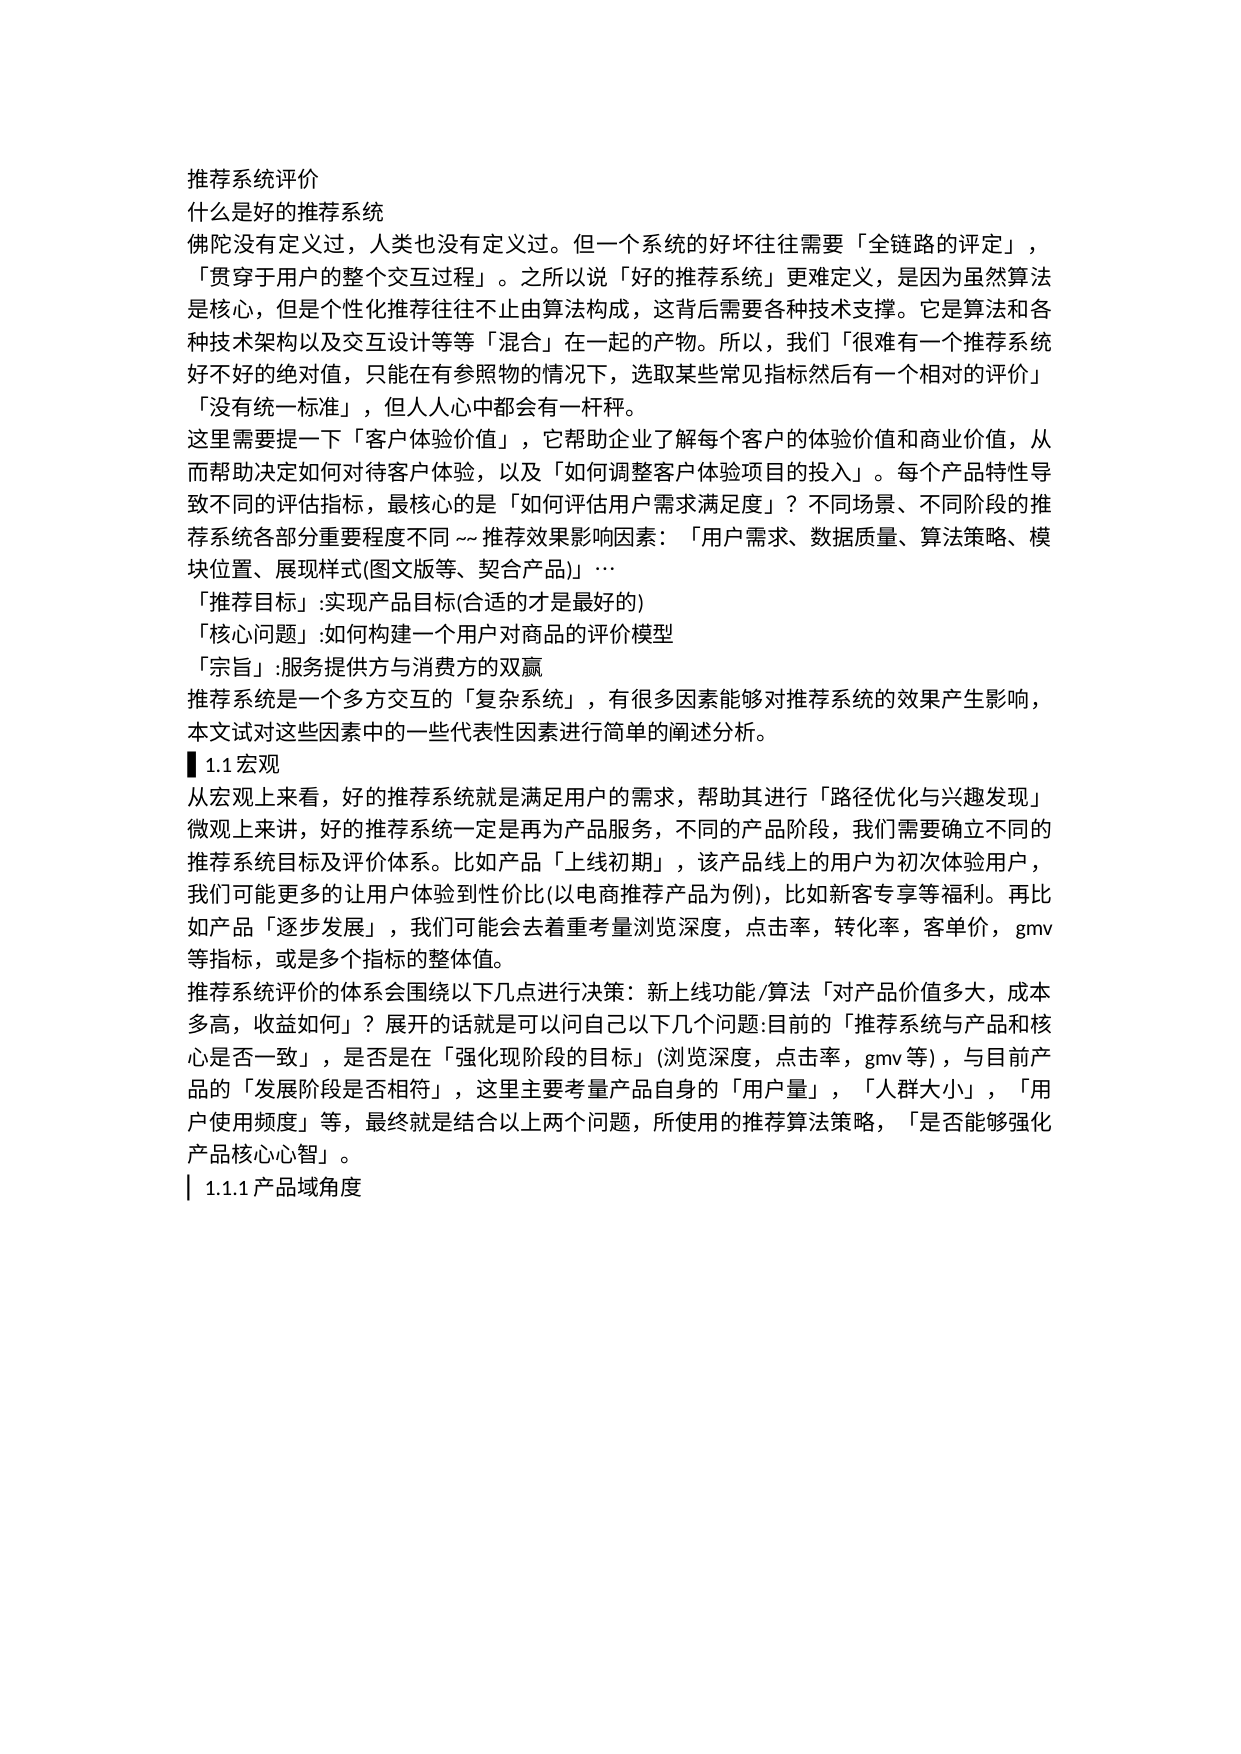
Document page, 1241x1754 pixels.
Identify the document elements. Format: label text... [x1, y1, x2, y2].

text 推荐系统是一个多方交互的「复杂系统」，有很多因素能够对推荐系统的效果产生影响，本文试对这些因素中的一些代表性因素进行简单的阐述分析。 [187, 682, 1053, 747]
text ▏1.1.1产品域角度 [187, 1169, 1053, 1202]
text 佛陀没有定义过，人类也没有定义过。但一个系统的好坏往往需要「全链路的评定」，「贯穿于用户的整个交互过程」。之所以说「好的推荐系统」更难定义，是因为虽然算法是核心，但是个性化推荐往往不止由算法构成，这背后需要各种技术支撑。它是算法和各种技术架构以及交互设计等等「混合」在一起的产物。所以，我们「很难有一个推荐系统好不好的绝对值，只能在有参照物的情况下，选取某些常见指标然后有一个相对的评价」，「没有统一标准」，但人人心中都会有一杆秤。 [187, 227, 1053, 422]
text 推荐系统评价的体系会围绕以下几点进行决策：新上线功能/算法「对产品价值多大，成本多高，收益如何」？展开的话就是可以问自己以下几个问题:目前的「推荐系统与产品和核心是否一致」，是否是在「强化现阶段的目标」(浏览深度，点击率，gmv等) ，与目前产品的「发展阶段是否相符」，这里主要考量产品自身的「用户量」，「人群大小」，「用户使用频度」等，最终就是结合以上两个问题，所使用的推荐算法策略，「是否能够强化产品核心心智」。 [187, 974, 1053, 1169]
text 「推荐目标」:实现产品目标(合适的才是最好的) [187, 584, 1053, 617]
text 从宏观上来看，好的推荐系统就是满足用户的需求，帮助其进行「路径优化与兴趣发现」。微观上来讲，好的推荐系统一定是再为产品服务，不同的产品阶段，我们需要确立不同的推荐系统目标及评价体系。比如产品「上线初期」，该产品线上的用户为初次体验用户，我们可能更多的让用户体验到性价比(以电商推荐产品为例)，比如新客专享等福利。再比如产品「逐步发展」，我们可能会去着重考量浏览深度，点击率，转化率，客单价，gmv等指标，或是多个指标的整体值。 [187, 779, 1053, 974]
text ▌1.1宏观 [187, 747, 1053, 779]
text 「宗旨」:服务提供方与消费方的双赢 [187, 649, 1053, 682]
text 这里需要提一下「客户体验价值」，它帮助企业了解每个客户的体验价值和商业价值，从而帮助决定如何对待客户体验，以及「如何调整客户体验项目的投入」。每个产品特性导致不同的评估指标，最核心的是「如何评估用户需求满足度」？不同场景、不同阶段的推荐系统各部分重要程度不同 ~~ 推荐效果影响因素：「用户需求、数据质量、算法策略、模块位置、展现样式(图文版等、契合产品)」… [187, 422, 1053, 584]
text 什么是好的推荐系统 [187, 194, 1053, 227]
text 「核心问题」:如何构建一个用户对商品的评价模型 [187, 617, 1053, 649]
text 推荐系统评价 [187, 162, 1053, 194]
